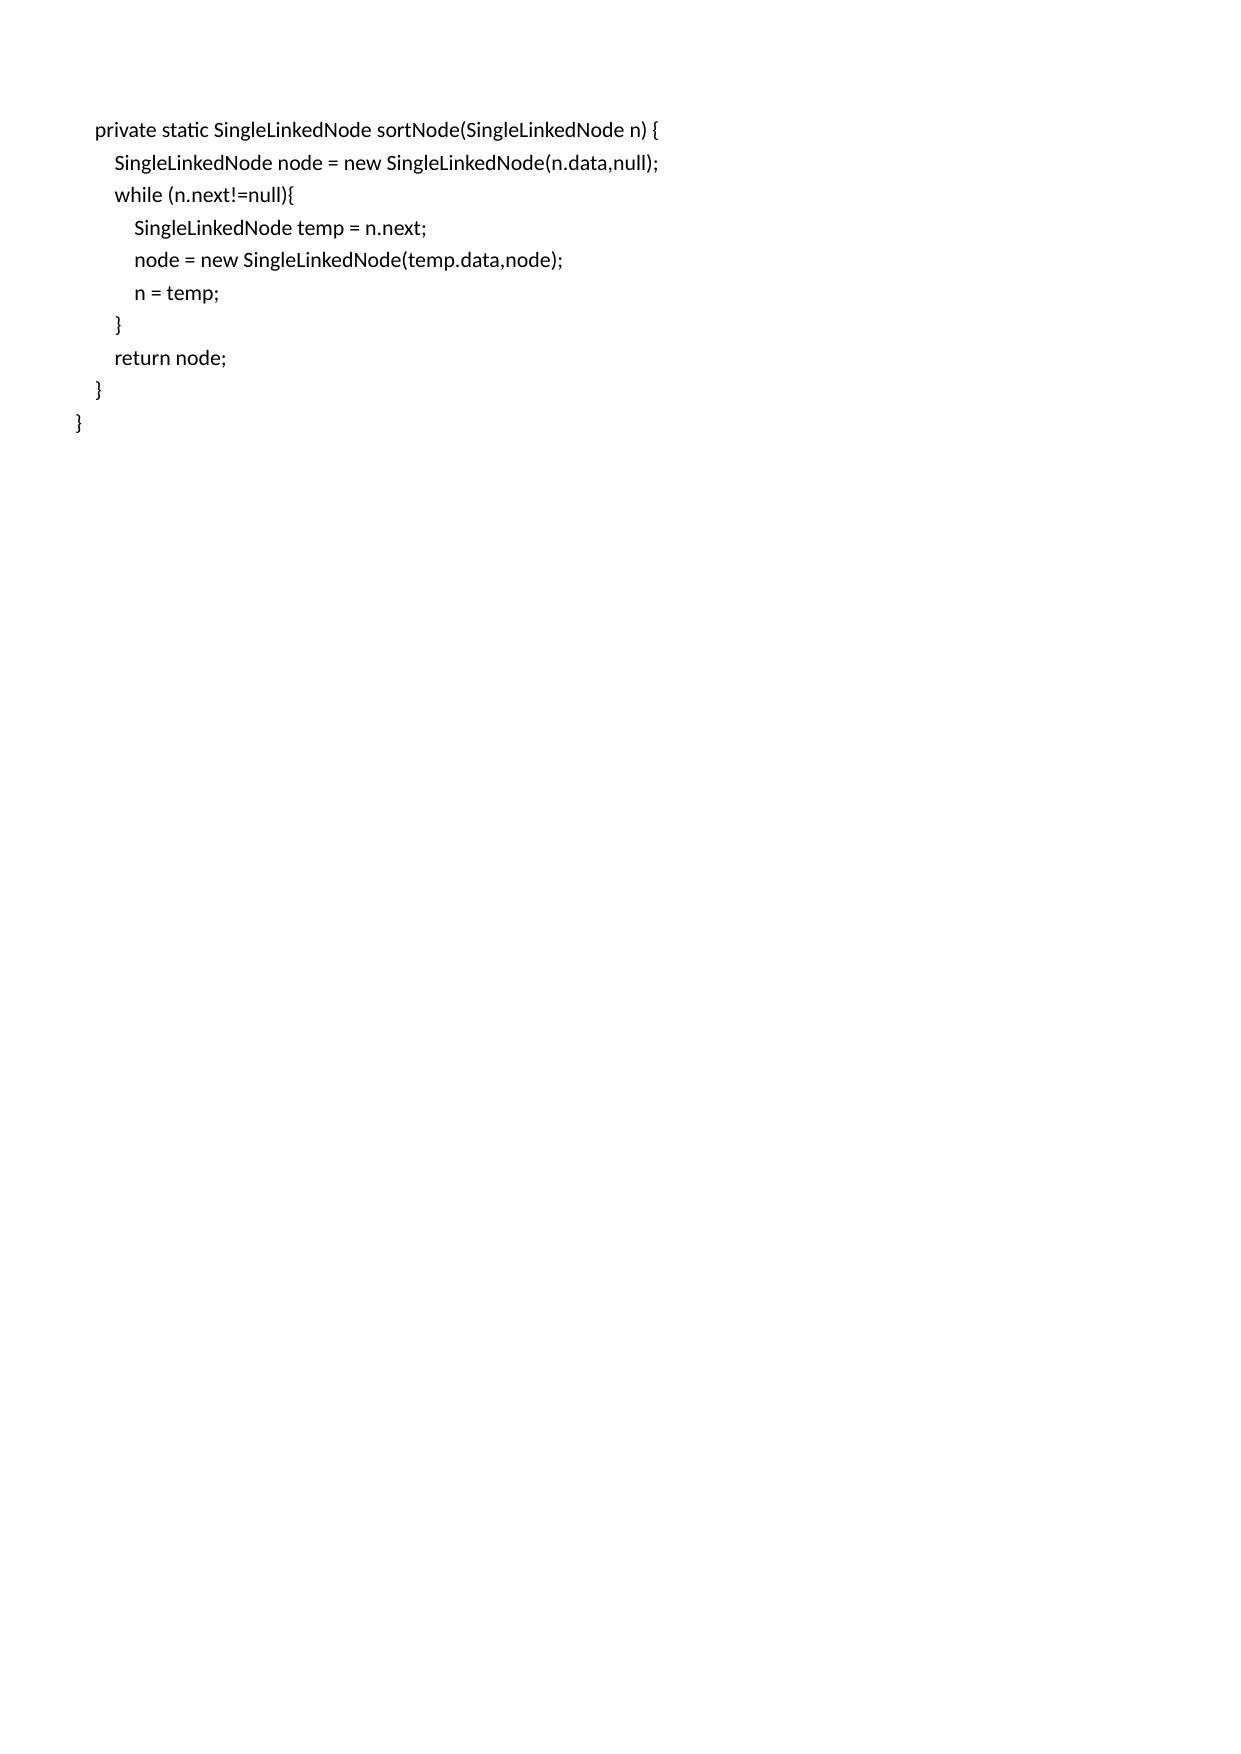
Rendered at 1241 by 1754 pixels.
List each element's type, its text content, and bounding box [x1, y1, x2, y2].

text } [75, 406, 1165, 438]
text } [75, 308, 1165, 341]
text node = new SingleLinkedNode(temp.data,node); [75, 243, 1165, 276]
text SingleLinkedNode node = new SingleLinkedNode(n.data,null); [75, 146, 1165, 178]
text while (n.next!=null){ [75, 178, 1165, 211]
text private static SingleLinkedNode sortNode(SingleLinkedNode n) { [75, 113, 1165, 146]
text SingleLinkedNode temp = n.next; [75, 211, 1165, 243]
text } [75, 373, 1165, 406]
text return node; [75, 341, 1165, 373]
text n = temp; [75, 276, 1165, 308]
